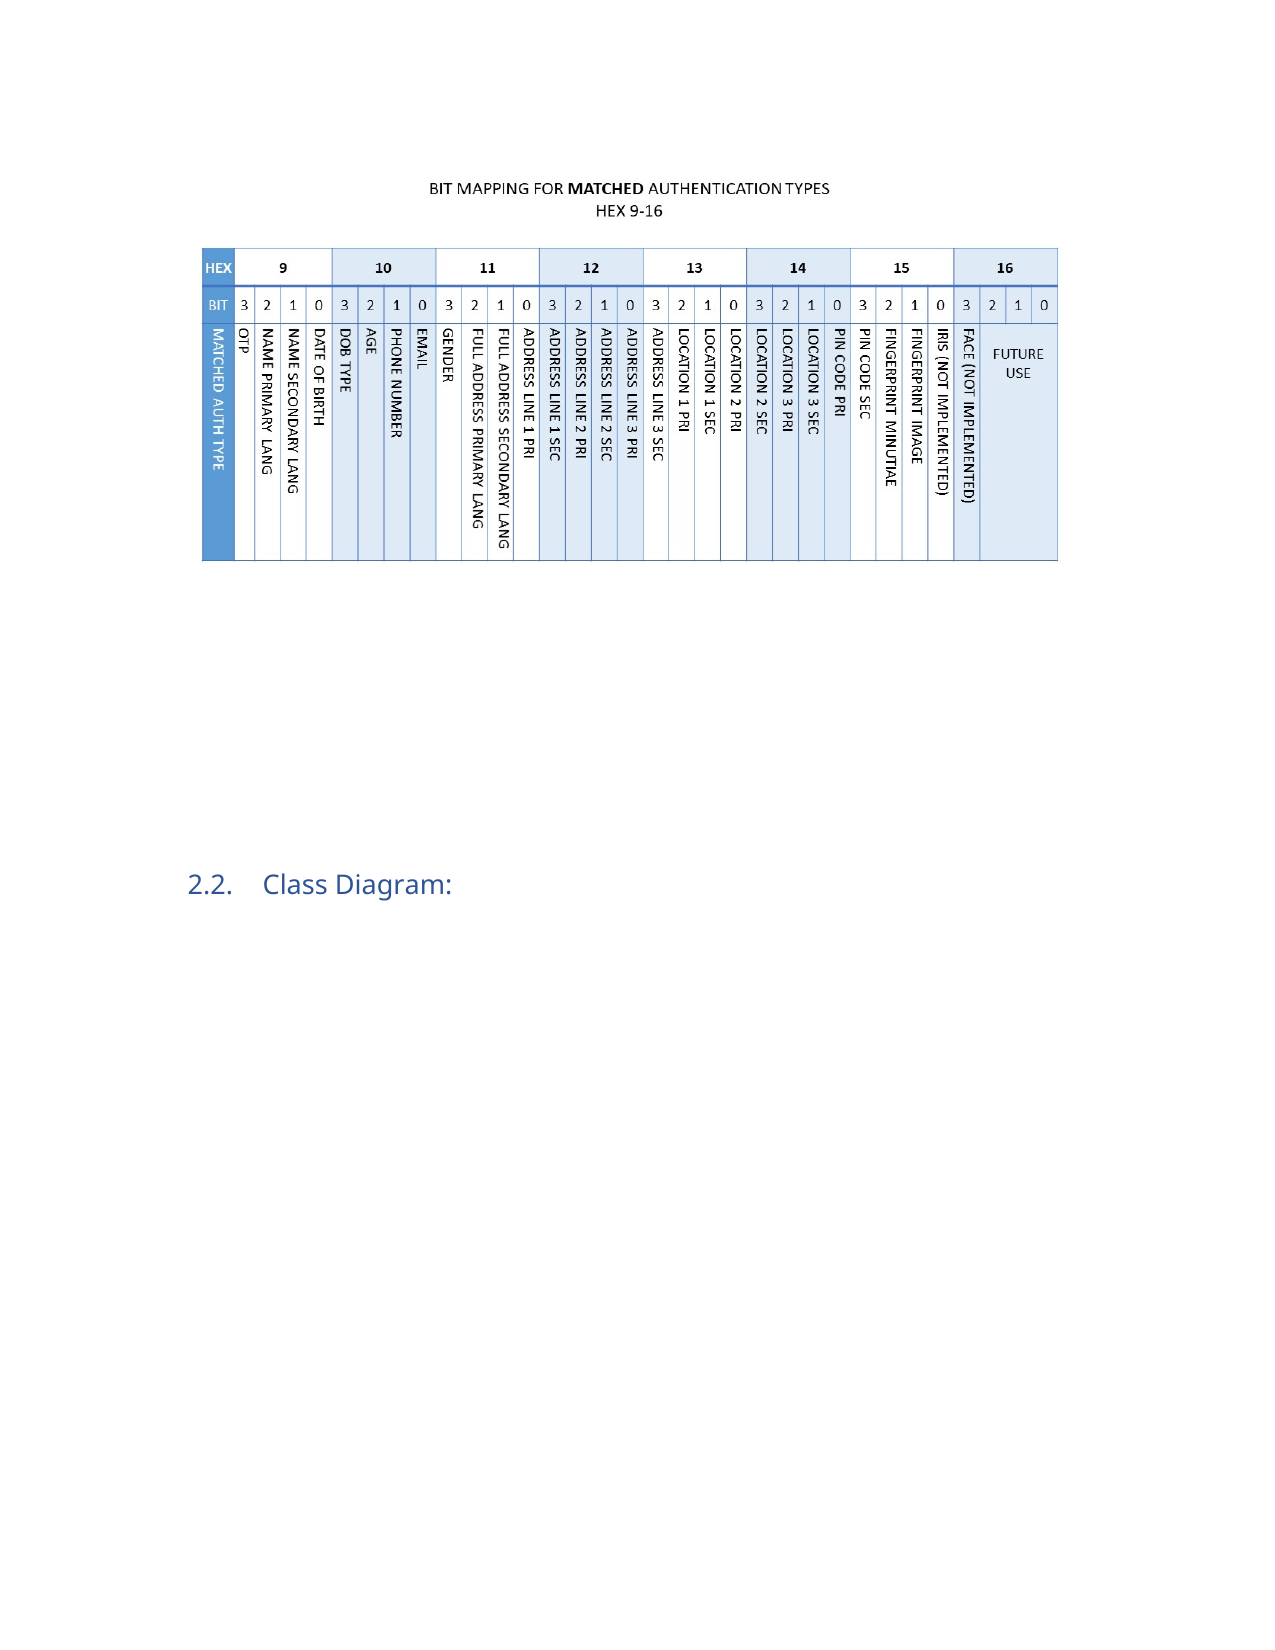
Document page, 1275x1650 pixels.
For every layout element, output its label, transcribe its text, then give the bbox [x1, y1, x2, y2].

picture [150, 149, 1124, 698]
subtitle Class Diagram: [187, 866, 1125, 902]
